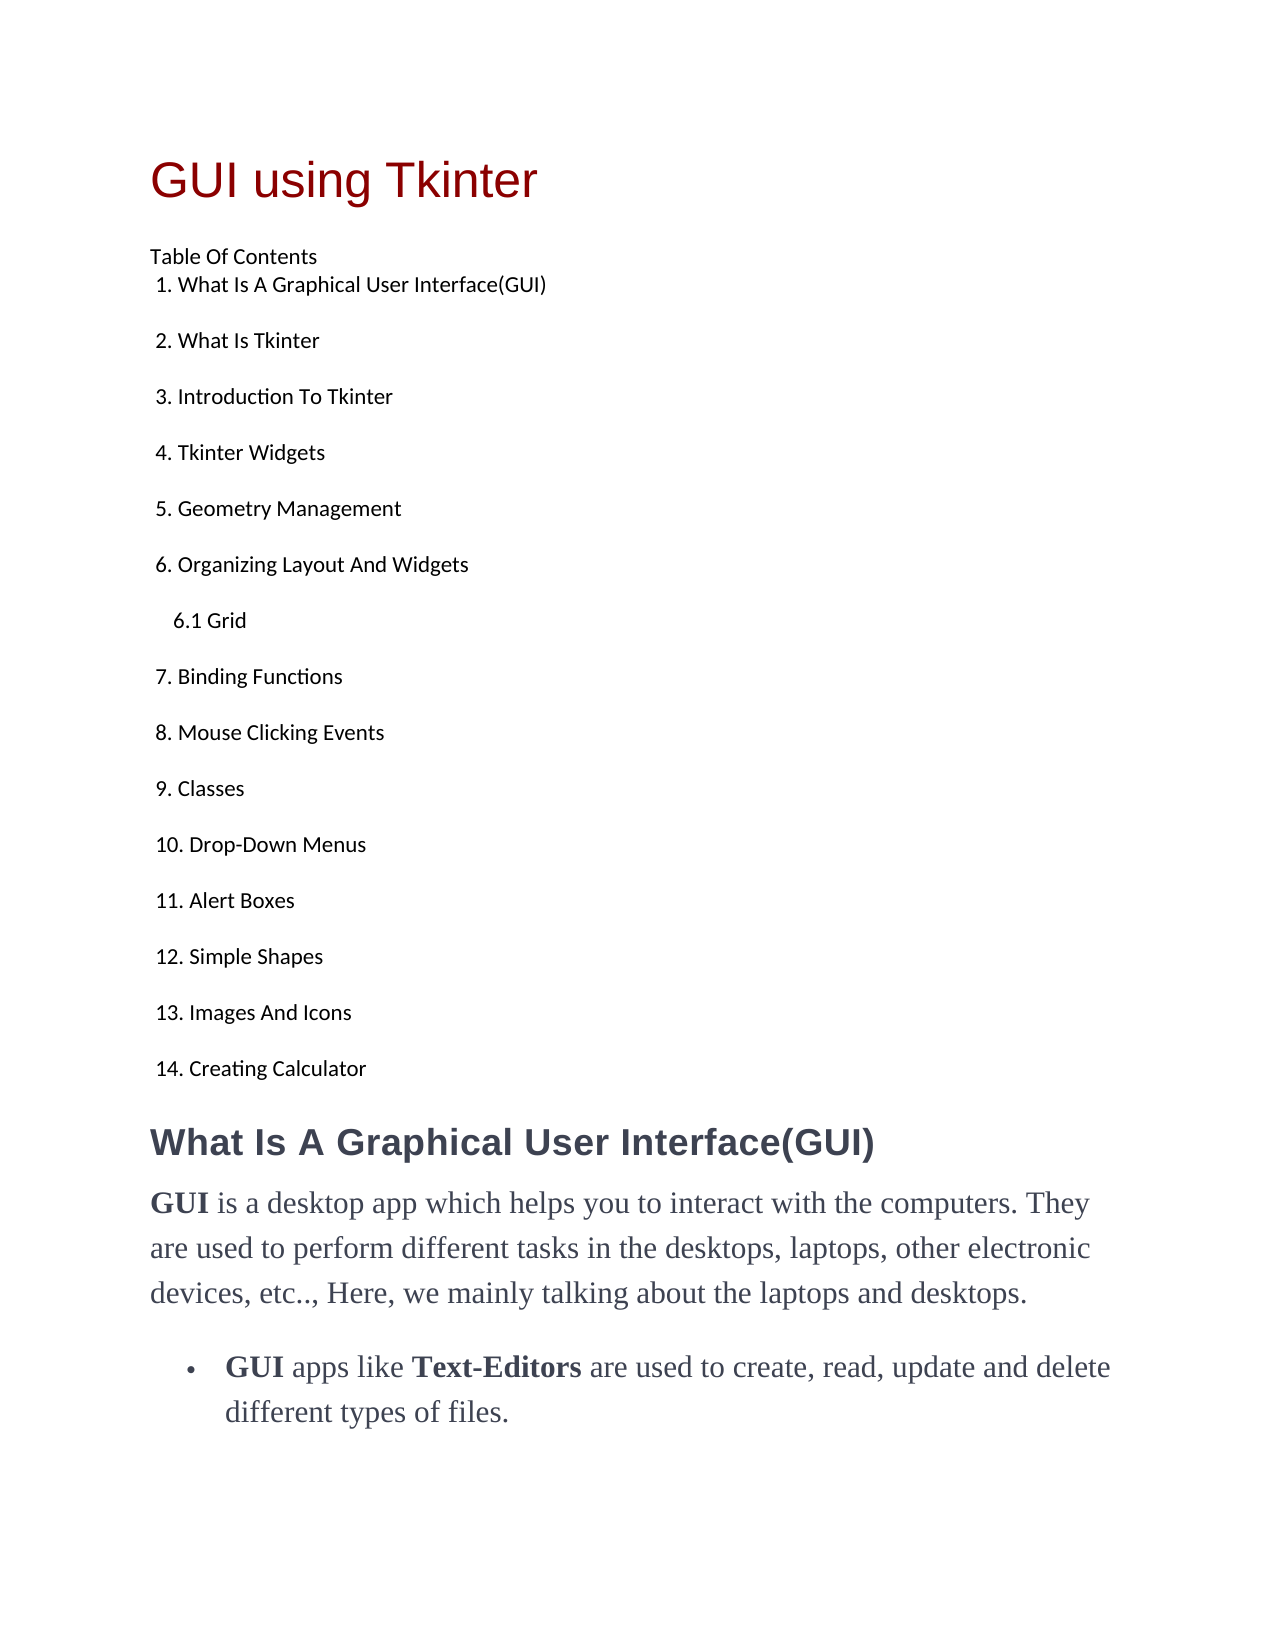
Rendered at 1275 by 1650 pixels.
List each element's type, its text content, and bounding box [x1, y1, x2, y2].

text 7. Binding Functions [150, 662, 1125, 690]
text 6.1 Grid [150, 606, 1125, 634]
text GUI using Tkinter [150, 150, 1125, 207]
text 3. Introduction To Tkinter [150, 382, 1125, 410]
list GUI apps like Text-Editors are used to create, read, update and delete different types of files. [187, 1340, 1125, 1430]
text 5. Geometry Management [150, 494, 1125, 522]
text 13. Images And Icons [150, 998, 1125, 1026]
text 6. Organizing Layout And Widgets [150, 550, 1125, 578]
text 9. Classes [150, 774, 1125, 802]
text GUI is a desktop app which helps you to interact with the computers. They are used to perform different tasks in the desktops, laptops, other electronic devices, etc.., Here, we mainly talking about the laptops and desktops. [150, 1176, 1125, 1311]
text 10. Drop-Down Menus [150, 830, 1125, 858]
text 14. Creating Calculator [150, 1054, 1125, 1082]
text 2. What Is Tkinter [150, 326, 1125, 354]
text Table Of Contents [150, 242, 1125, 270]
text 11. Alert Boxes [150, 886, 1125, 914]
text 8. Mouse Clicking Events [150, 718, 1125, 746]
text 1. What Is A Graphical User Interface(GUI) [150, 270, 1125, 298]
text What Is A Graphical User Interface(GUI) [150, 1120, 1125, 1163]
text 12. Simple Shapes [150, 942, 1125, 970]
text 4. Tkinter Widgets [150, 438, 1125, 466]
